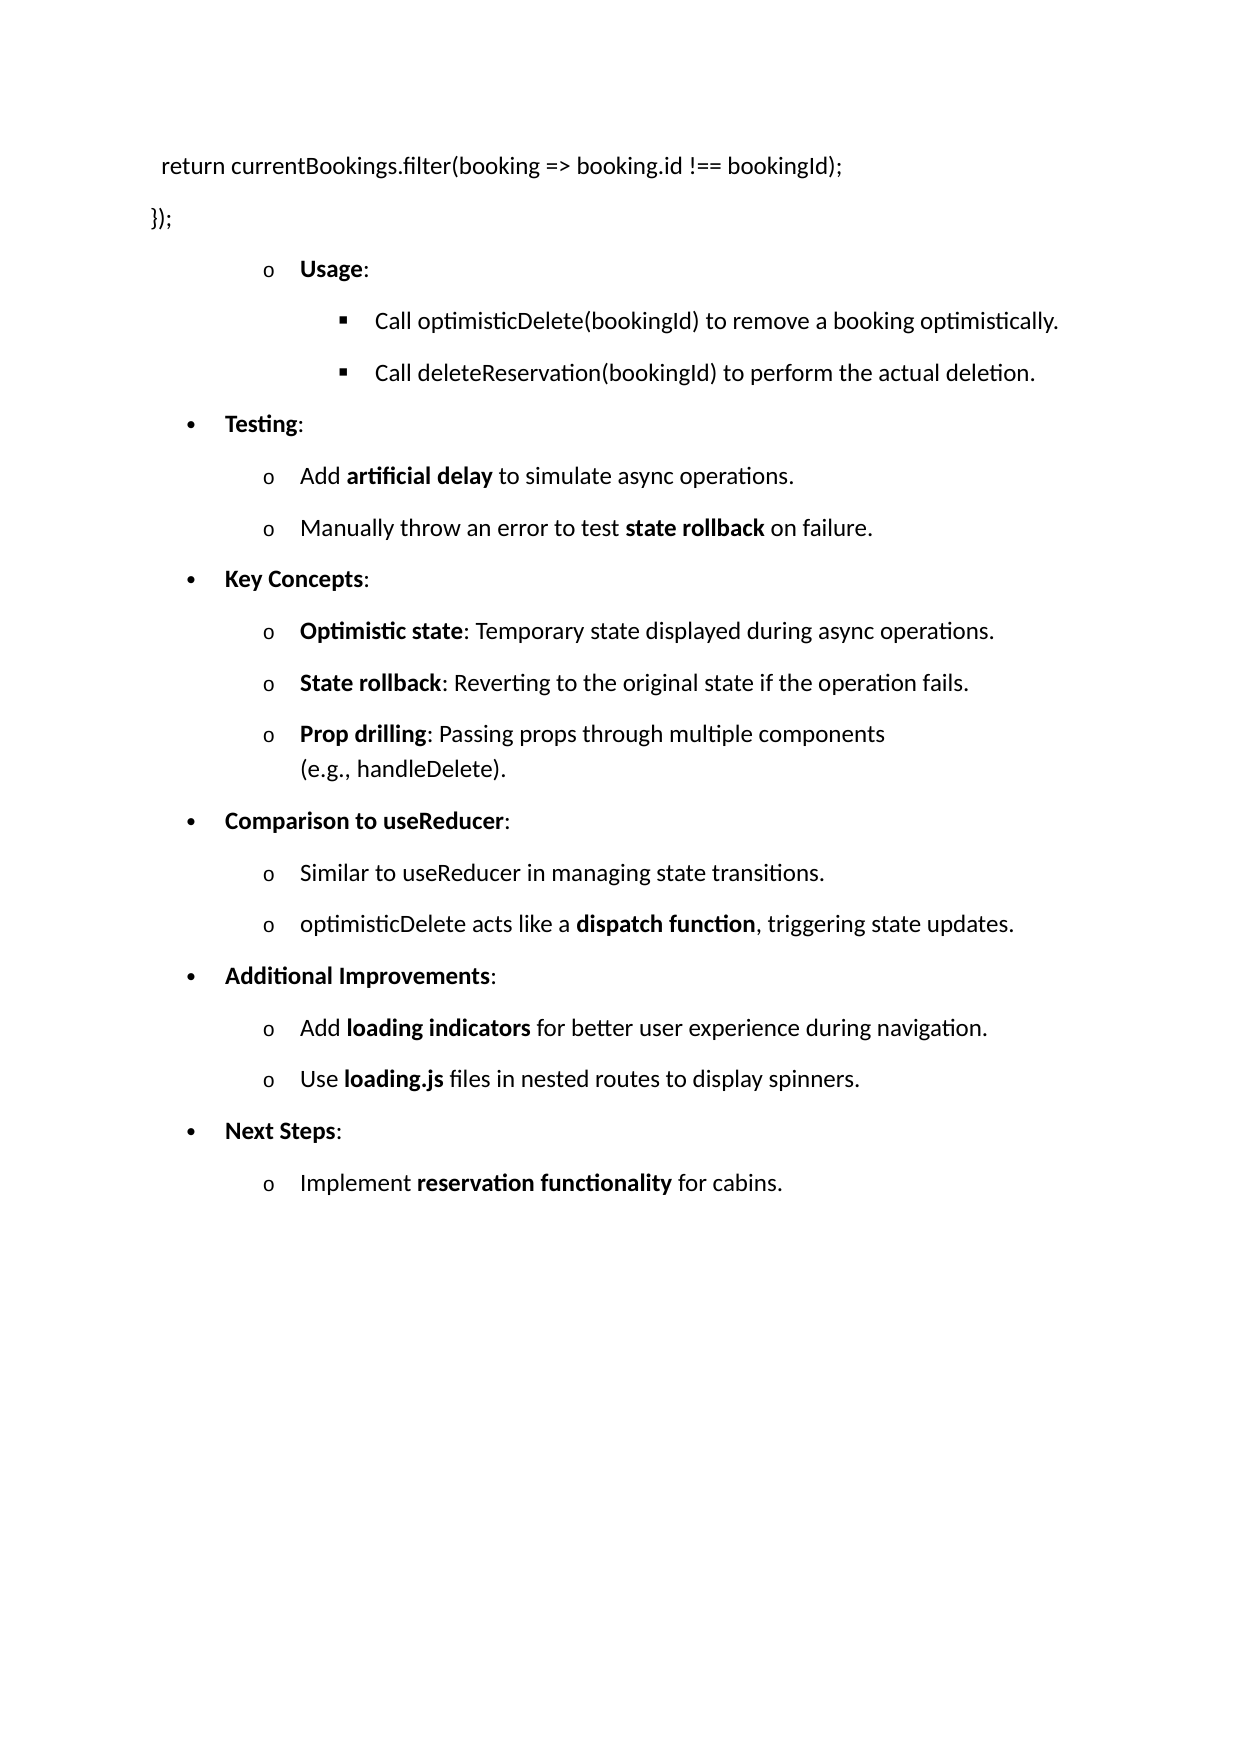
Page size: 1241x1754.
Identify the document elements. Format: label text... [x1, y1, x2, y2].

list Use loading.js files in nested routes to display spinners. [262, 1063, 1090, 1094]
list Additional Improvements: [187, 960, 1090, 991]
text return currentBookings.filter(booking => booking.id !== bookingId); [150, 150, 1090, 181]
list Prop drilling: Passing props through multiple components (e.g., handleDelete). [262, 718, 1090, 784]
list Implement reservation functionality for cabins. [262, 1167, 1090, 1197]
list State rollback: Reverting to the original state if the operation fails. [262, 667, 1090, 697]
list Call deleteReservation(bookingId) to perform the actual deletion. [337, 357, 1090, 387]
list Call optimisticDelete(bookingId) to remove a booking optimistically. [337, 305, 1090, 336]
list Next Steps: [187, 1115, 1090, 1146]
list Testing: [187, 408, 1090, 439]
list Comparison to useReducer: [187, 805, 1090, 836]
list Key Concepts: [187, 563, 1090, 594]
list Similar to useReducer in managing state transitions. [262, 857, 1090, 887]
list optimisticDelete acts like a dispatch function, triggering state updates. [262, 908, 1090, 939]
list Add artificial delay to simulate async operations. [262, 460, 1090, 491]
text }); [150, 202, 1090, 232]
list Add loading indicators for better user experience during navigation. [262, 1012, 1090, 1042]
list Manually throw an error to test state rollback on failure. [262, 512, 1090, 542]
list Usage: [262, 253, 1090, 284]
list Optimistic state: Temporary state displayed during async operations. [262, 615, 1090, 646]
